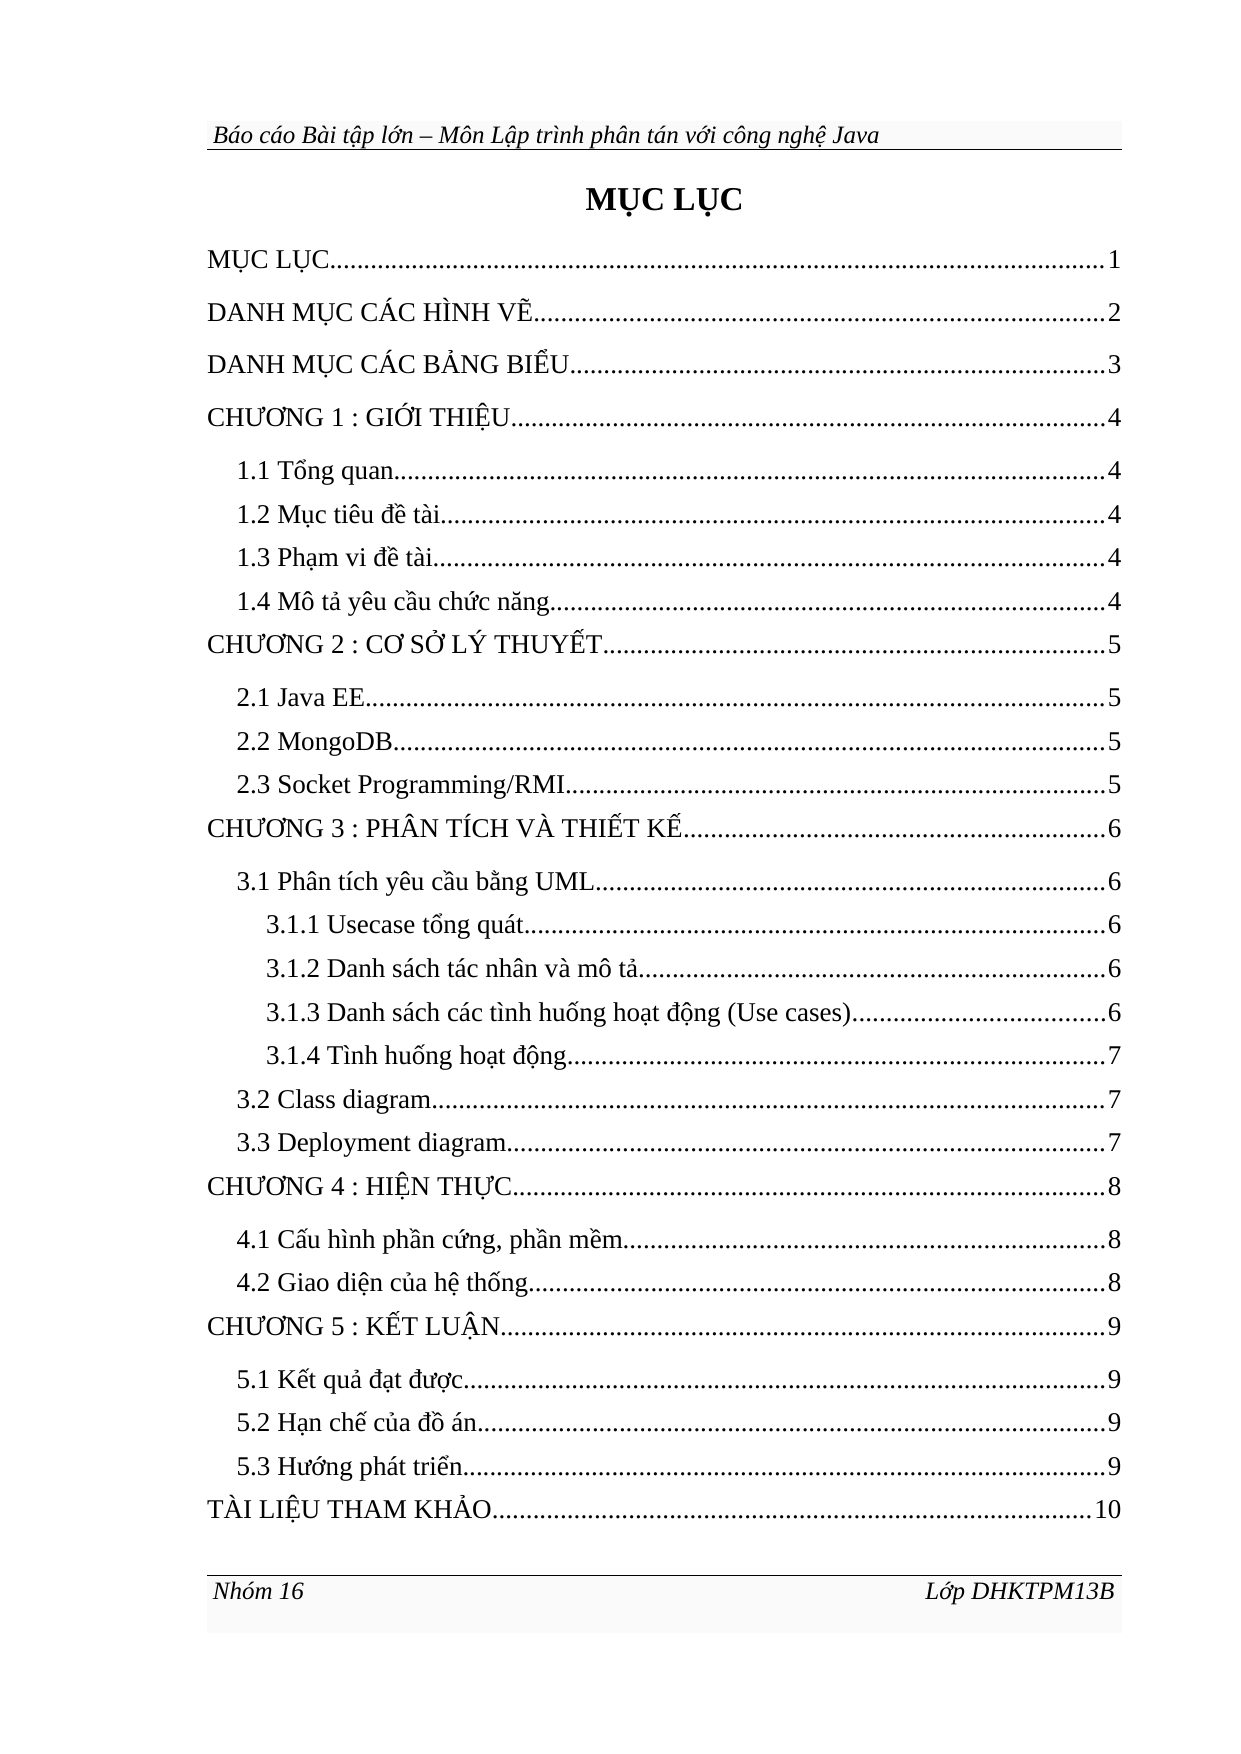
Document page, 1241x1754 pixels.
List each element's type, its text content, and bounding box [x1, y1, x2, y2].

text 3.1.2 Danh sách tác nhân và mô tả 6 [266, 952, 1122, 983]
text TÀI LIỆU THAM KHẢO 10 [207, 1493, 1122, 1524]
text CHƯƠNG 3 : PHÂN TÍCH VÀ THIẾT KẾ 6 [207, 812, 1122, 843]
text CHƯƠNG 4 : HIỆN THỰC 8 [207, 1170, 1122, 1201]
text 1.3 Phạm vi đề tài 4 [236, 542, 1122, 573]
text DANH MỤC CÁC HÌNH VẼ 2 [207, 296, 1122, 327]
text 4.1 Cấu hình phần cứng, phần mềm 8 [236, 1223, 1122, 1254]
text 3.1.1 Usecase tổng quát 6 [266, 909, 1122, 940]
text 3.3 Deployment diagram 7 [236, 1126, 1122, 1157]
text CHƯƠNG 1 : GIỚI THIỆU 4 [207, 402, 1122, 433]
text 5.1 Kết quả đạt được 9 [236, 1363, 1122, 1394]
text 2.3 Socket Programming/RMI 5 [236, 769, 1122, 800]
text 2.2 MongoDB 5 [236, 725, 1122, 756]
text DANH MỤC CÁC BẢNG BIỂU 3 [207, 349, 1122, 380]
text 2.1 Java EE 5 [236, 682, 1122, 713]
subtitle MỤC LỤC [207, 179, 1122, 217]
text 1.4 Mô tả yêu cầu chức năng 4 [236, 585, 1122, 616]
text 1.1 Tổng quan 4 [236, 454, 1122, 486]
text CHƯƠNG 2 : CƠ SỞ LÝ THUYẾT 5 [207, 629, 1122, 660]
text MỤC LỤC 1 [207, 243, 1122, 274]
text 3.1 Phân tích yêu cầu bằng UML 6 [236, 865, 1122, 896]
text 3.1.4 Tình huống hoạt động 7 [266, 1039, 1122, 1070]
text 5.3 Hướng phát triển 9 [236, 1450, 1122, 1481]
text 3.1.3 Danh sách các tình huống hoạt động (Use cases) 6 [266, 996, 1122, 1027]
text 1.2 Mục tiêu đề tài 4 [236, 498, 1122, 529]
text 3.2 Class diagram 7 [236, 1083, 1122, 1114]
text CHƯƠNG 5 : KẾT LUẬN 9 [207, 1310, 1122, 1341]
text 5.2 Hạn chế của đồ án 9 [236, 1406, 1122, 1437]
text 4.2 Giao diện của hệ thống 8 [236, 1266, 1122, 1297]
